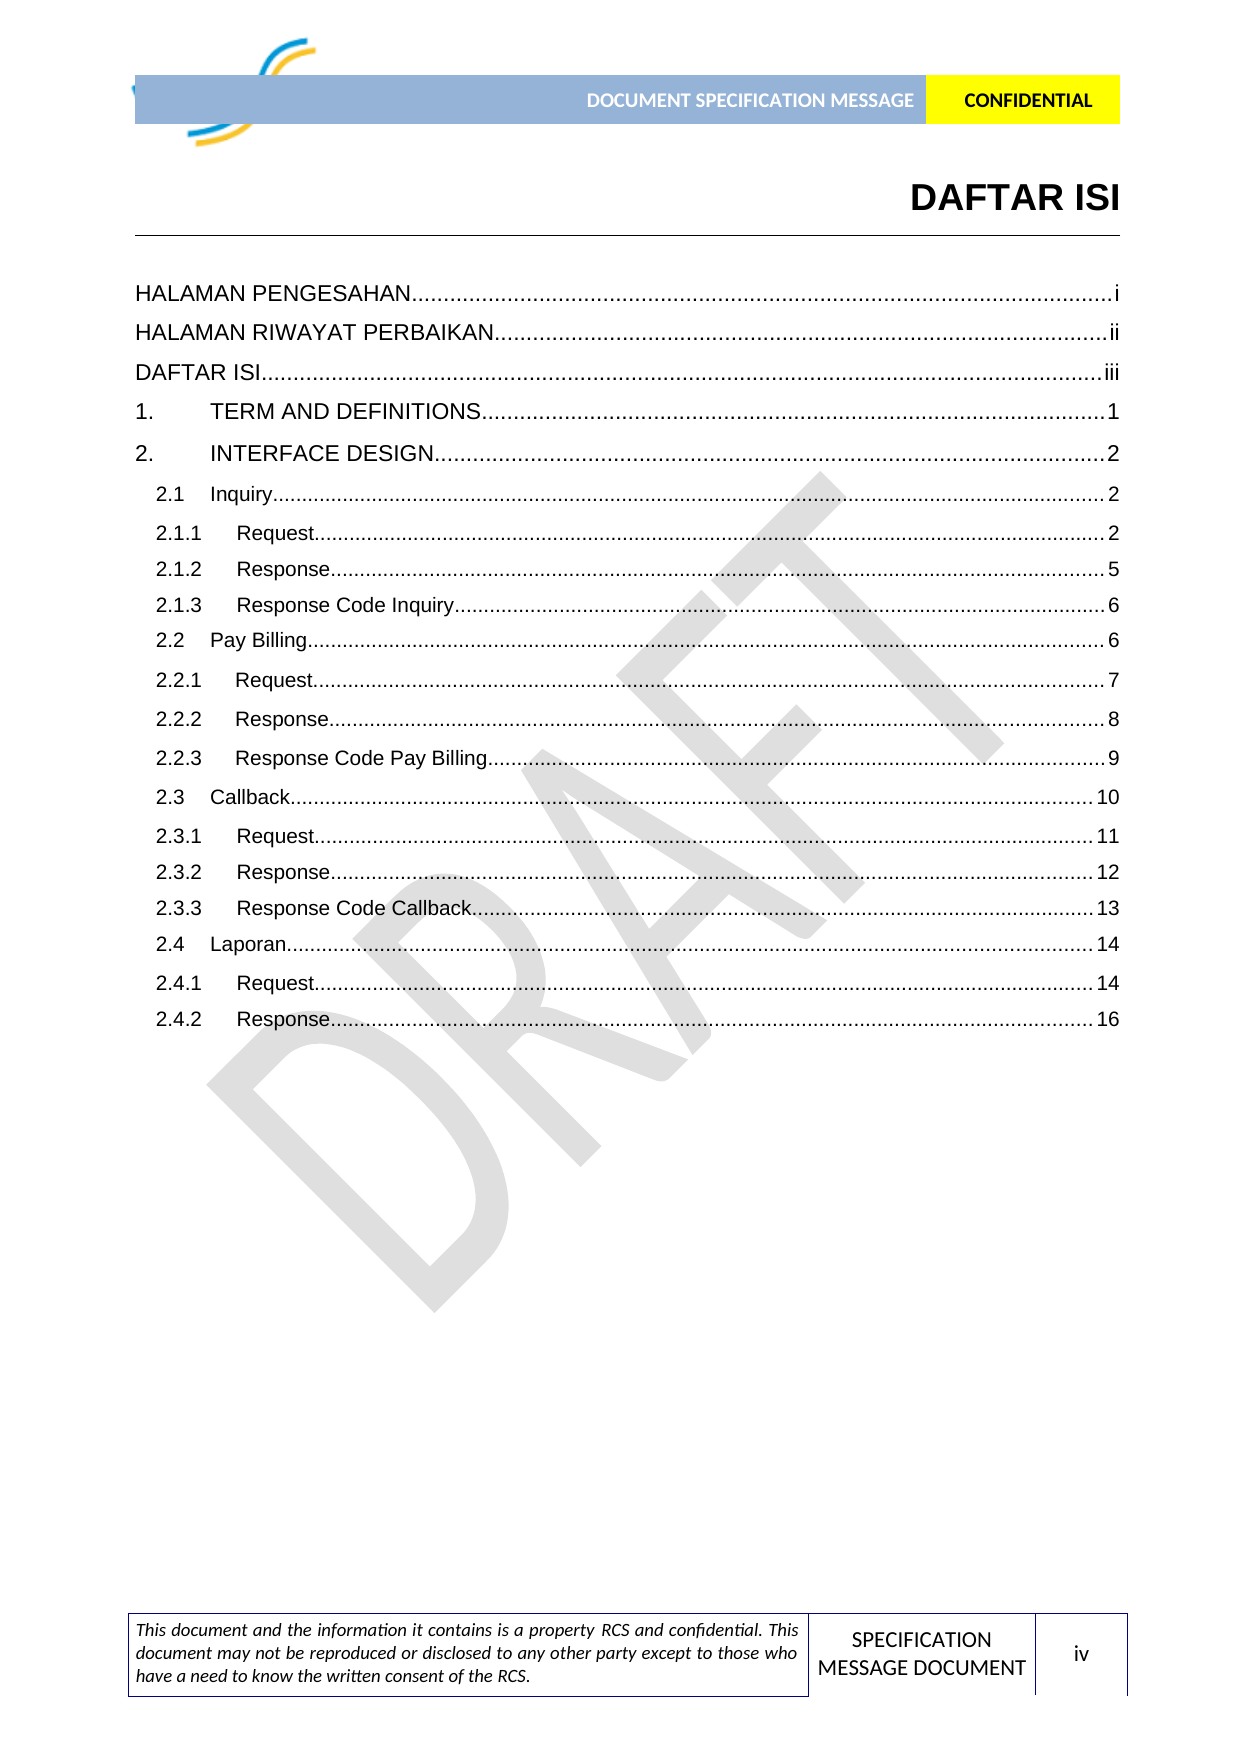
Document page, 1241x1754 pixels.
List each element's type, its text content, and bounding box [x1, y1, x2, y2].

text 2.2.1 Request 7 [156, 667, 1120, 691]
picture [118, 21, 410, 167]
subtitle DAFTAR ISI [135, 175, 1120, 235]
text HALAMAN PENGESAHAN i [135, 280, 1120, 306]
text 2.2.3 Response Code Pay Billing 9 [156, 746, 1120, 770]
text DAFTAR ISI iii [135, 359, 1120, 385]
text 2.1 Inquiry 2 [156, 481, 1120, 505]
text 2. INTERFACE DESIGN 2 [135, 440, 1120, 466]
text 2.4.1 Request 14 [156, 971, 1120, 995]
text 2.3.3 Response Code Callback 13 [156, 896, 1120, 920]
text 2.1.2 Response 5 [156, 556, 1120, 580]
text 2.4 Laporan 14 [156, 932, 1120, 956]
text 2.2 Pay Billing 6 [156, 628, 1120, 652]
text 2.1.1 Request 2 [156, 521, 1120, 544]
text HALAMAN RIWAYAT PERBAIKAN ii [135, 319, 1120, 346]
text 2.3 Callback 10 [156, 785, 1120, 809]
text 2.3.2 Response 12 [156, 860, 1120, 884]
text 2.1.3 Response Code Inquiry 6 [156, 592, 1120, 616]
text 2.4.2 Response 16 [156, 1007, 1120, 1031]
text 1. TERM AND DEFINITIONS 1 [135, 398, 1120, 424]
text 2.3.1 Request 11 [156, 824, 1120, 848]
text 2.2.2 Response 8 [156, 707, 1120, 731]
